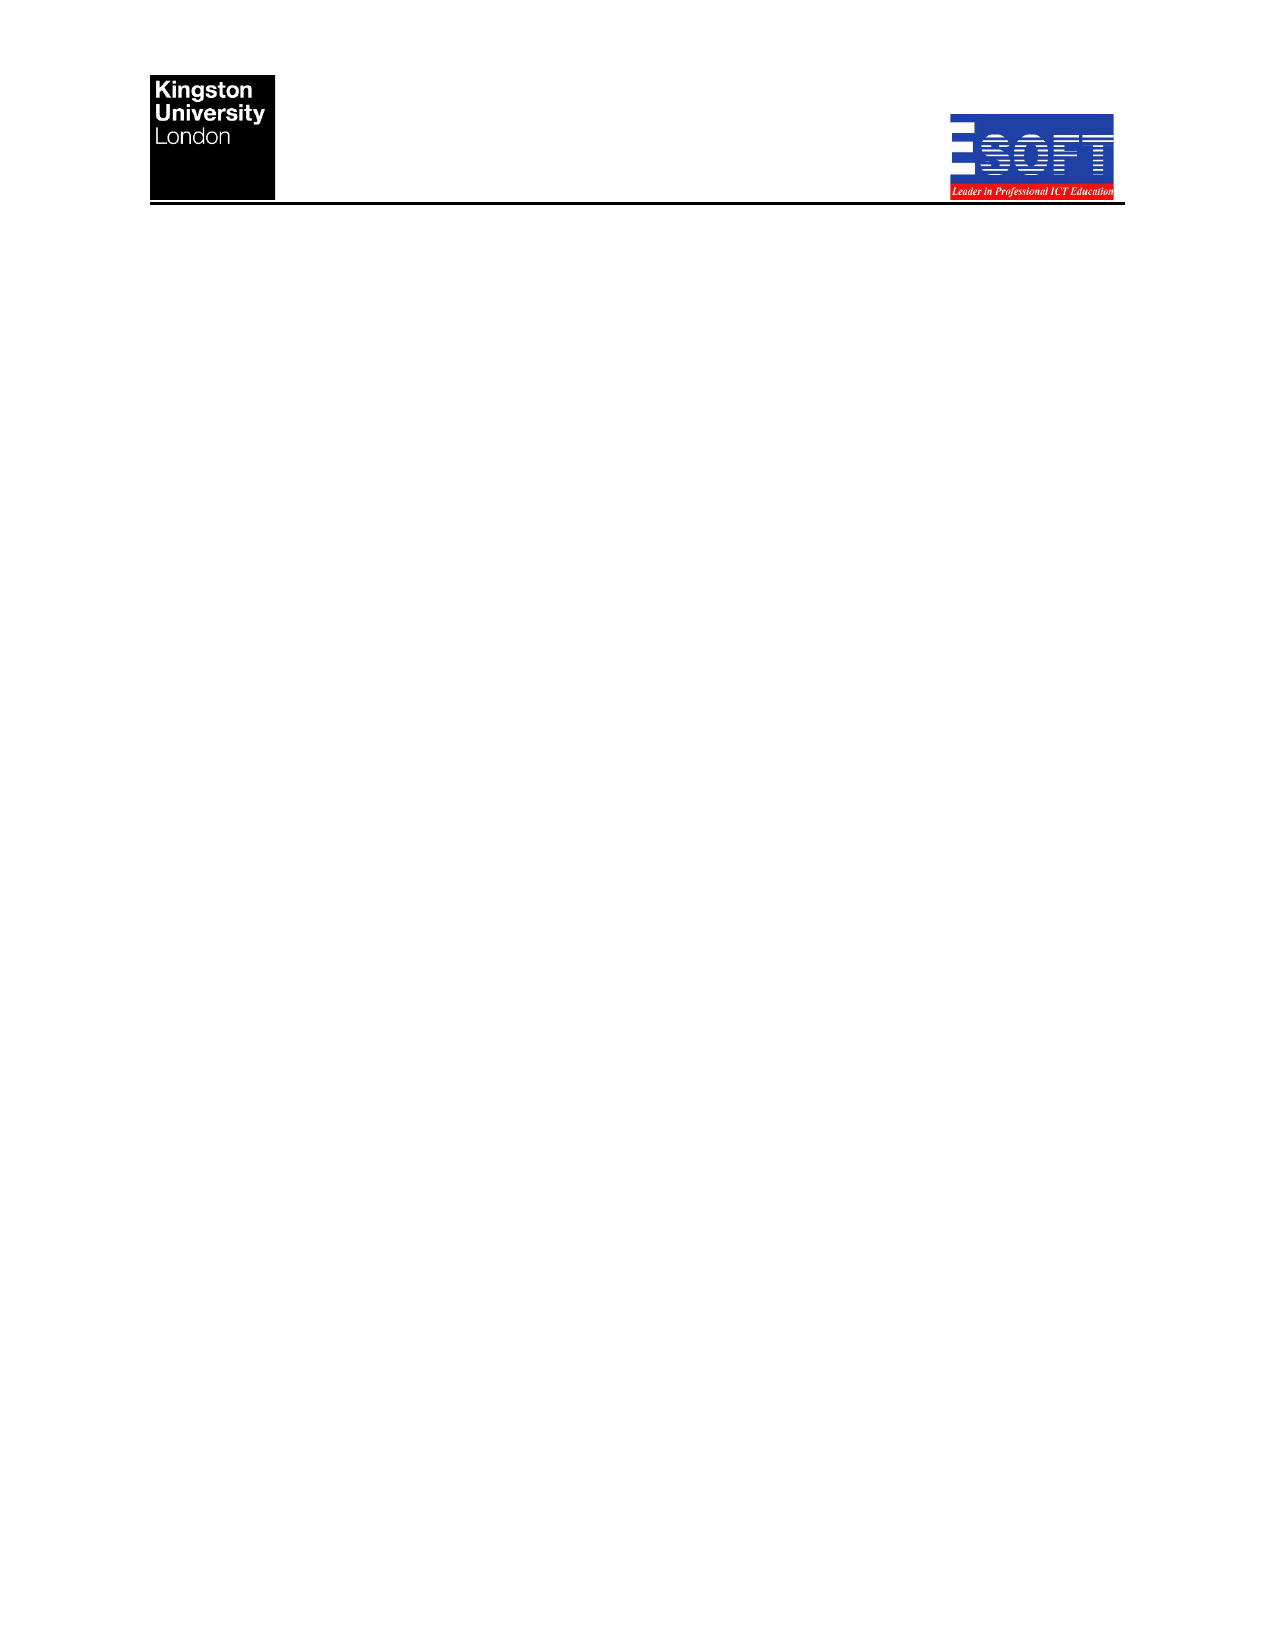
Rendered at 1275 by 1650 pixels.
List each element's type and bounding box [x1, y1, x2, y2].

picture [950, 114, 1114, 200]
picture [150, 75, 275, 200]
